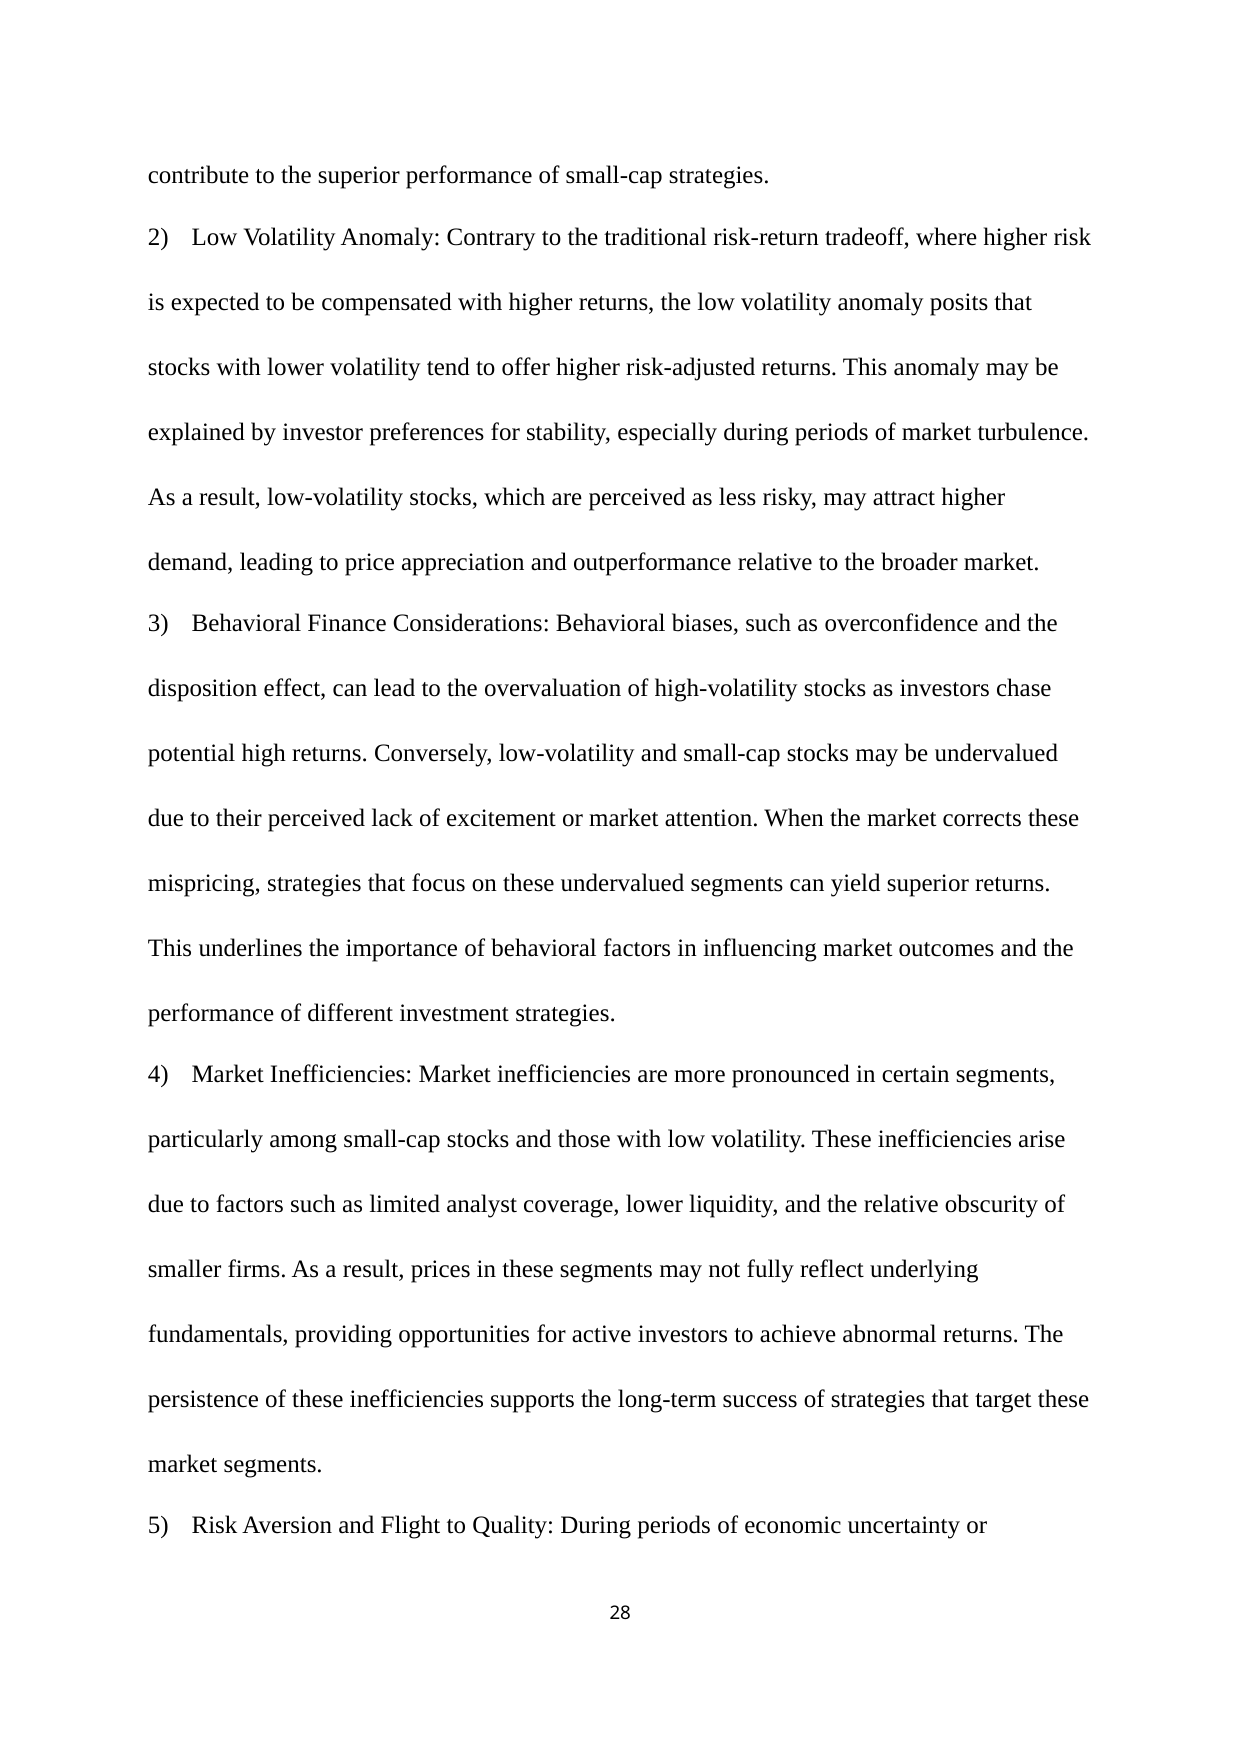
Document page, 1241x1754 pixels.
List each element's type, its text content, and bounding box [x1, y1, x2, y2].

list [148, 1509, 1092, 1541]
list Low Volatility Anomaly: Contrary to the traditional risk-return tradeoff, where higher risk is expected to be compensated with higher returns, the low volatility anomaly posits that stocks with lower volatility tend to offer higher risk-adjusted returns. This anomaly may be explained by investor preferences for stability, especially during periods of market turbulence. As a result, low-volatility stocks, which are perceived as less risky, may attract higher demand, leading to price appreciation and outperformance relative to the broader market. [148, 220, 1092, 577]
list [148, 159, 1092, 191]
list Behavioral Finance Considerations: Behavioral biases, such as overconfidence and the disposition effect, can lead to the overvaluation of high-volatility stocks as investors chase potential high returns. Conversely, low-volatility and small-cap stocks may be undervalued due to their perceived lack of excitement or market attention. When the market corrects these mispricing, strategies that focus on these undervalued segments can yield superior returns. This underlines the importance of behavioral factors in influencing market outcomes and the performance of different investment strategies. [148, 606, 1092, 1029]
list Market Inefficiencies: Market inefficiencies are more pronounced in certain segments, particularly among small-cap stocks and those with low volatility. These inefficiencies arise due to factors such as limited analyst coverage, lower liquidity, and the relative obscurity of smaller firms. As a result, prices in these segments may not fully reflect underlying fundamentals, providing opportunities for active investors to achieve abnormal returns. The persistence of these inefficiencies supports the long-term success of strategies that target these market segments. [148, 1057, 1092, 1480]
